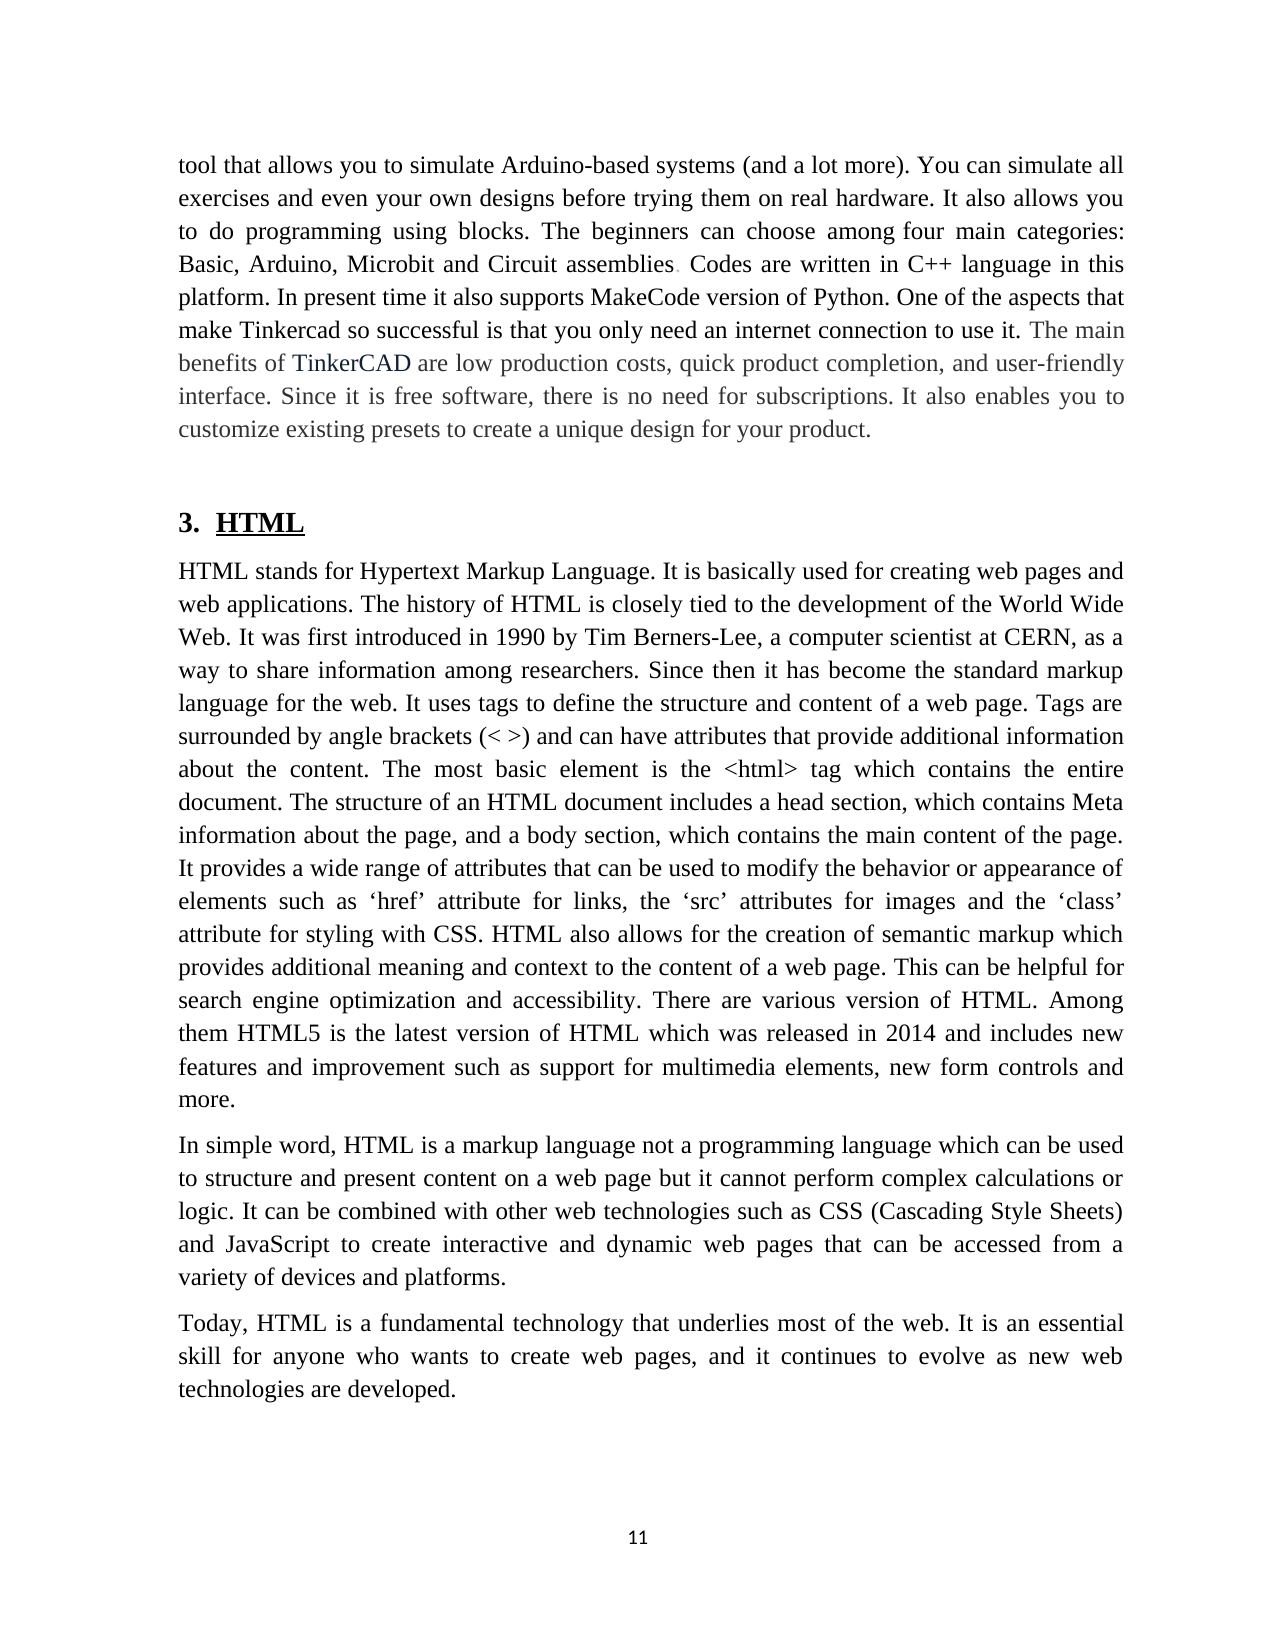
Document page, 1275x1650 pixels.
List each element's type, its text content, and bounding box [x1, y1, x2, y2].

text HTML stands for Hypertext Markup Language. It is basically used for creating web pages and web applications. The history of HTML is closely tied to the development of the World Wide Web. It was first introduced in 1990 by Tim Berners-Lee, a computer scientist at CERN, as a way to share information among researchers. Since then it has become the standard markup language for the web. It uses tags to define the structure and content of a web page. Tags are surrounded by angle brackets (< >) and can have attributes that provide additional information about the content. The most basic element is the <html> tag which contains the entire document. The structure of an HTML document includes a head section, which contains Meta information about the page, and a body section, which contains the main content of the page. It provides a wide range of attributes that can be used to modify the behavior or appearance of elements such as ‘href’ attribute for links, the ‘src’ attributes for images and the ‘class’ attribute for styling with CSS. HTML also allows for the creation of semantic markup which provides additional meaning and context to the content of a web page. This can be helpful for search engine optimization and accessibility. There are various version of HTML. Among them HTML5 is the latest version of HTML which was released in 2014 and includes new features and improvement such as support for multimedia elements, new form controls and more. [178, 556, 1125, 1113]
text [178, 245, 1125, 282]
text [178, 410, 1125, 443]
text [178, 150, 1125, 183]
text In simple word, HTML is a markup language not a programming language which can be used to structure and present content on a web page but it cannot perform complex calculations or logic. It can be combined with other web technologies such as CSS (Cascading Style Sheets) and JavaScript to create interactive and dynamic web pages that can be accessed from a variety of devices and platforms. [178, 1130, 1125, 1291]
list HTML [178, 505, 1125, 539]
text Today, HTML is a fundamental technology that underlies most of the web. It is an essential skill for anyone who wants to create web pages, and it continues to evolve as new web technologies are developed. [178, 1308, 1125, 1402]
